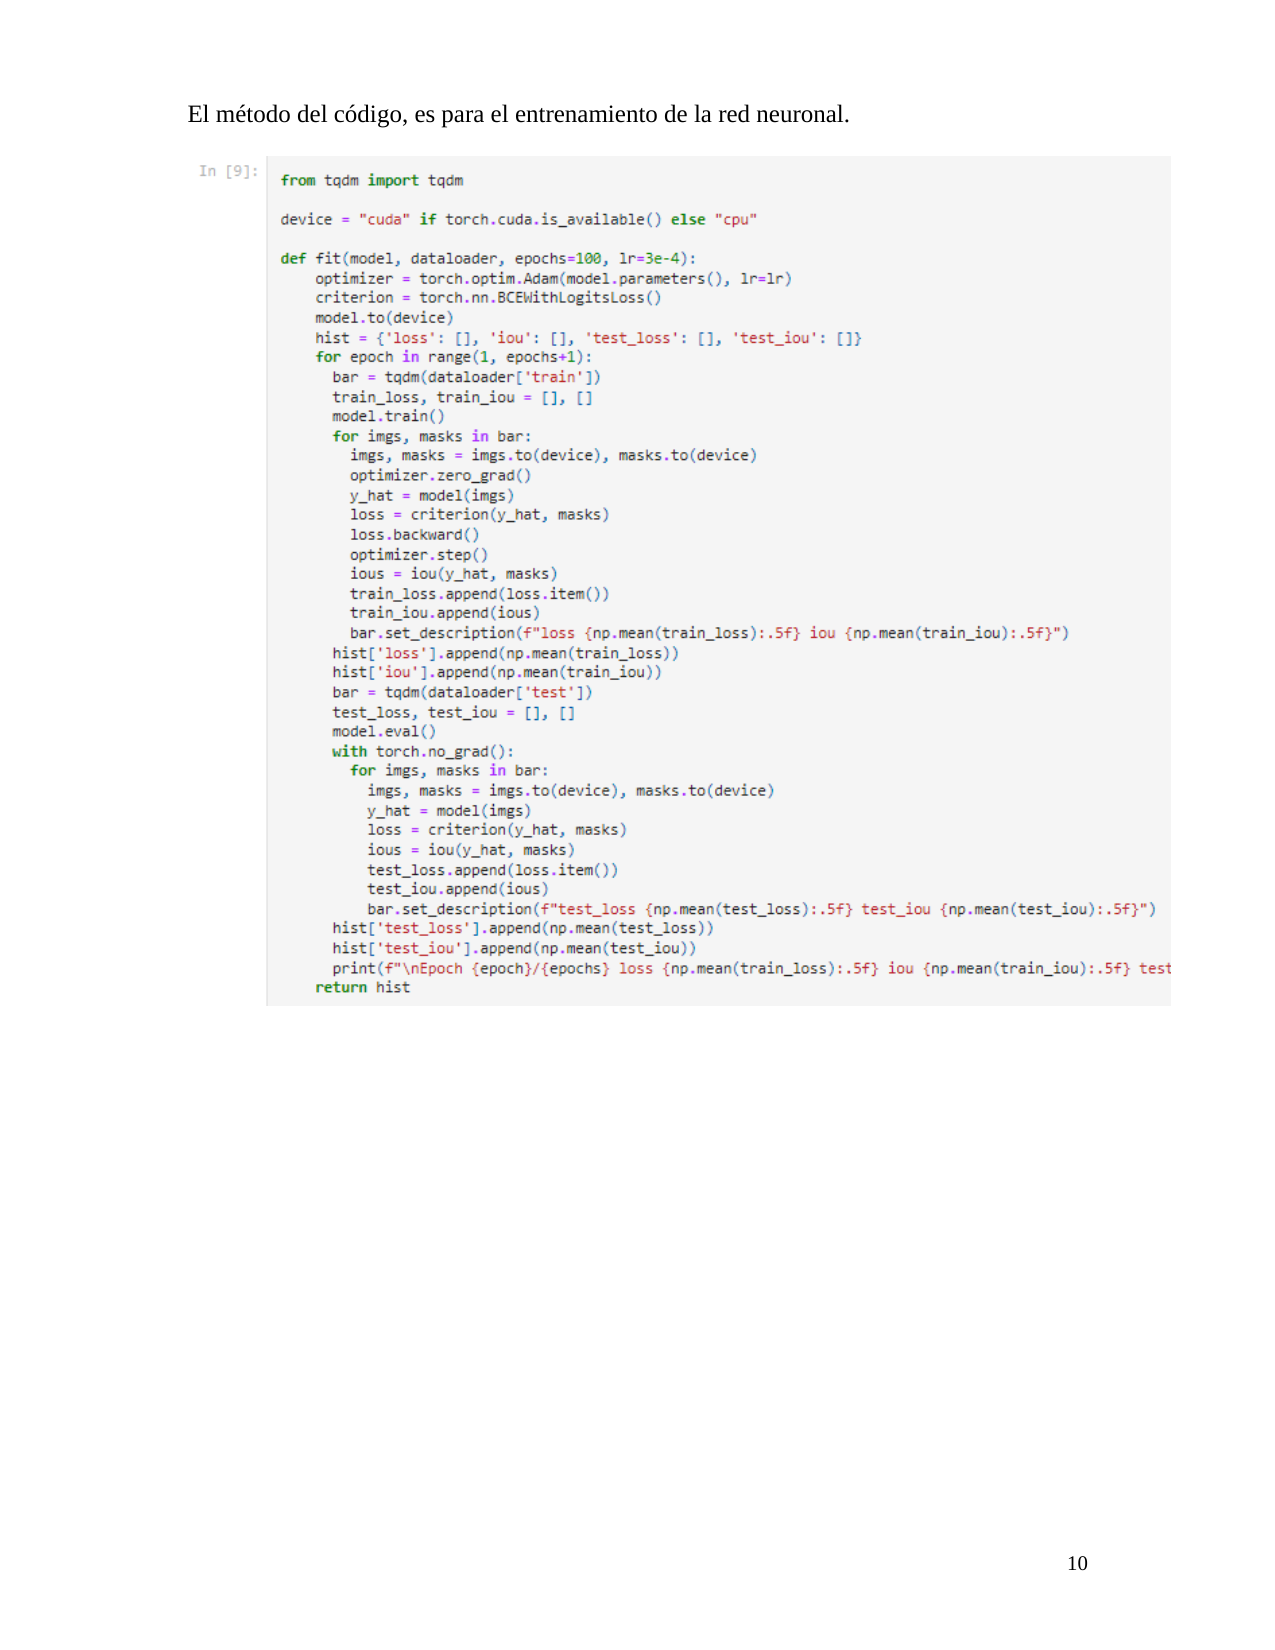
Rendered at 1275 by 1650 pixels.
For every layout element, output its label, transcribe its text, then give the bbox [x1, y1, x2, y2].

text El método del código, es para el entrenamiento de la red neuronal. [187, 99, 1088, 128]
picture [187, 156, 1171, 1006]
